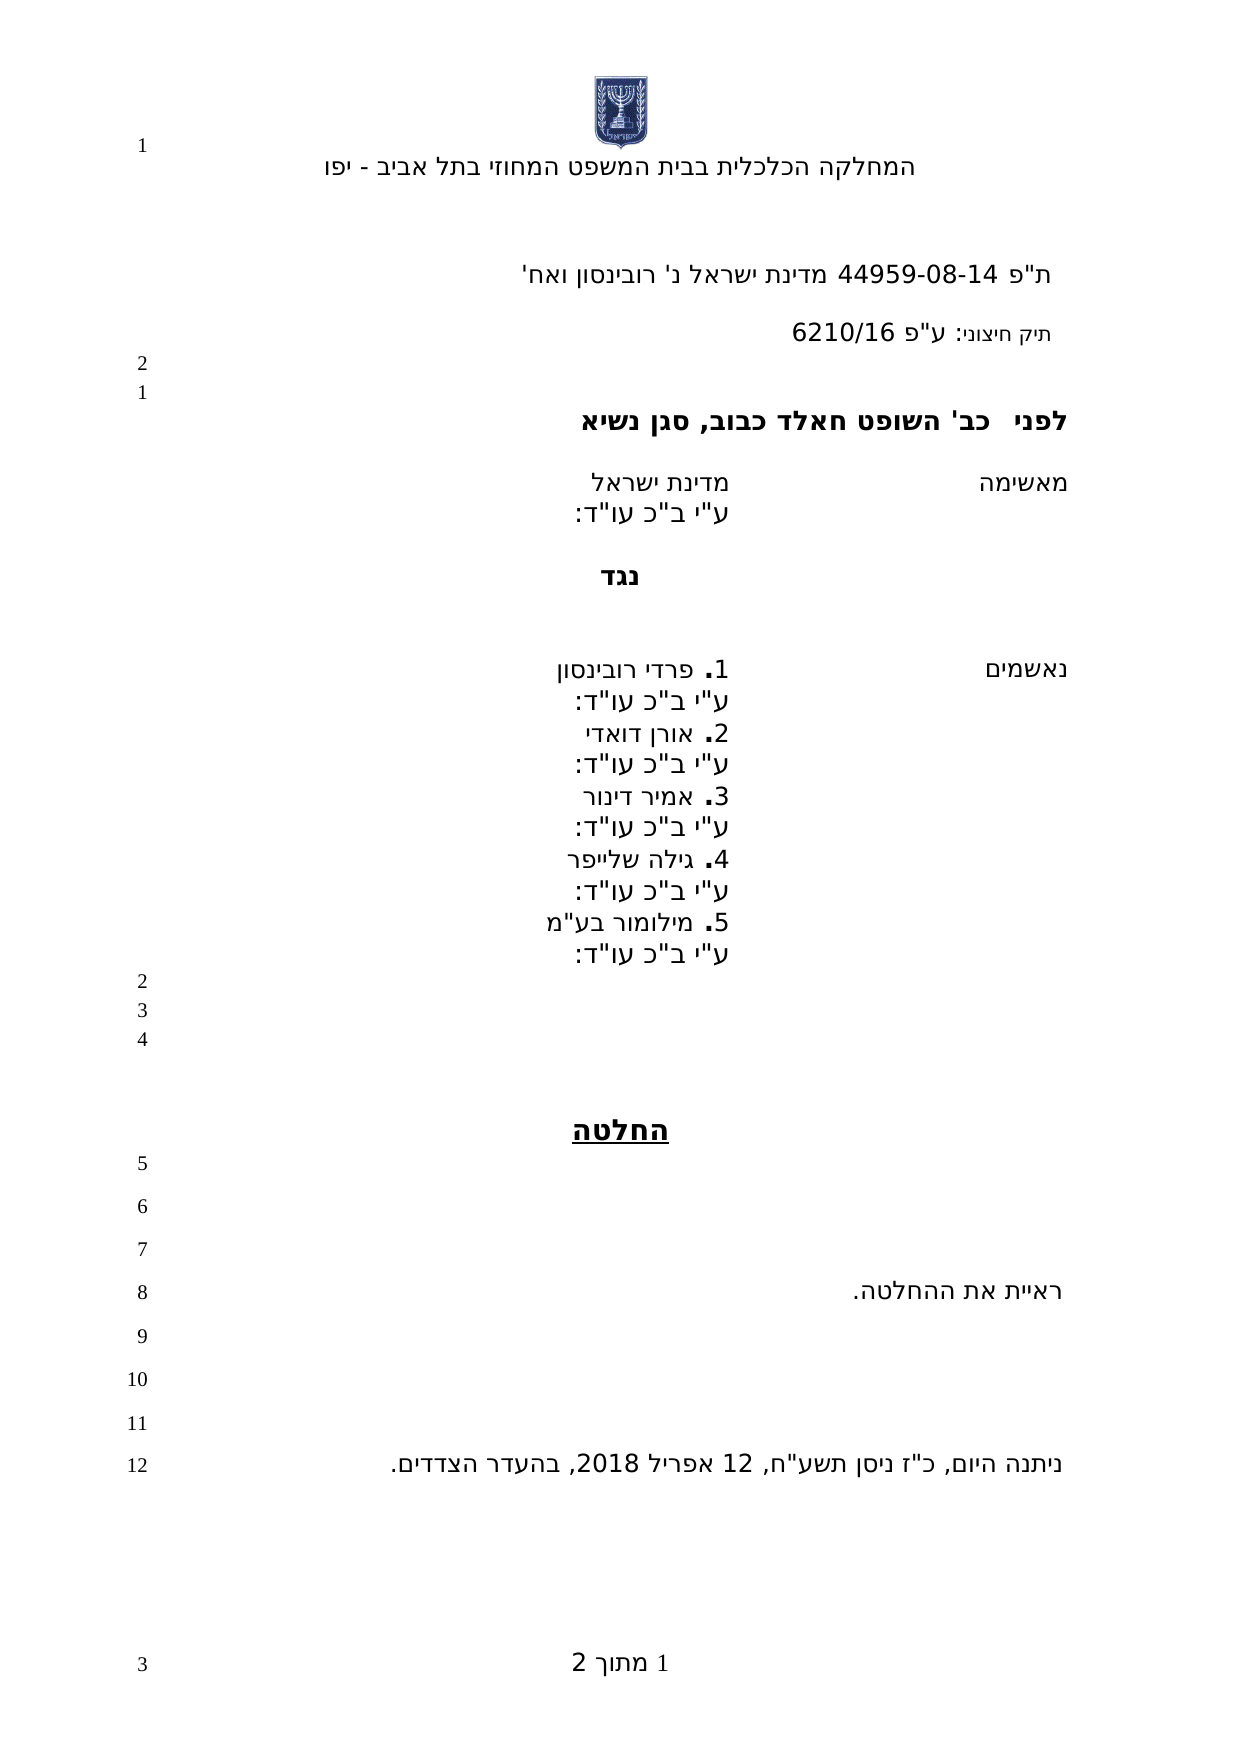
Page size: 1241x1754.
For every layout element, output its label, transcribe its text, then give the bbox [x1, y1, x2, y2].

table_header לפני [1002, 405, 1079, 437]
text ניתנה היום, , , בהעדר הצדדים. [177, 1450, 1063, 1479]
table_cell . ע"י ב"כ עו"ד: . ע"י ב"כ עו"ד: . ע"י ב"כ עו"ד: . ע"י ב"כ עו"ד: . ע"י ב"כ עו"ד: [161, 623, 741, 969]
table_header כב' השופט חאלד כבוב, סגן נשיא [161, 405, 1002, 437]
table_header החלטה [161, 1113, 1079, 1147]
picture [589, 75, 651, 152]
table_cell [741, 437, 1079, 528]
table_cell [741, 623, 1079, 969]
table_cell נגד [161, 529, 1079, 623]
text ראיית את ההחלטה. [177, 1277, 1063, 1306]
table_cell ע"י ב"כ עו"ד: [161, 437, 741, 528]
